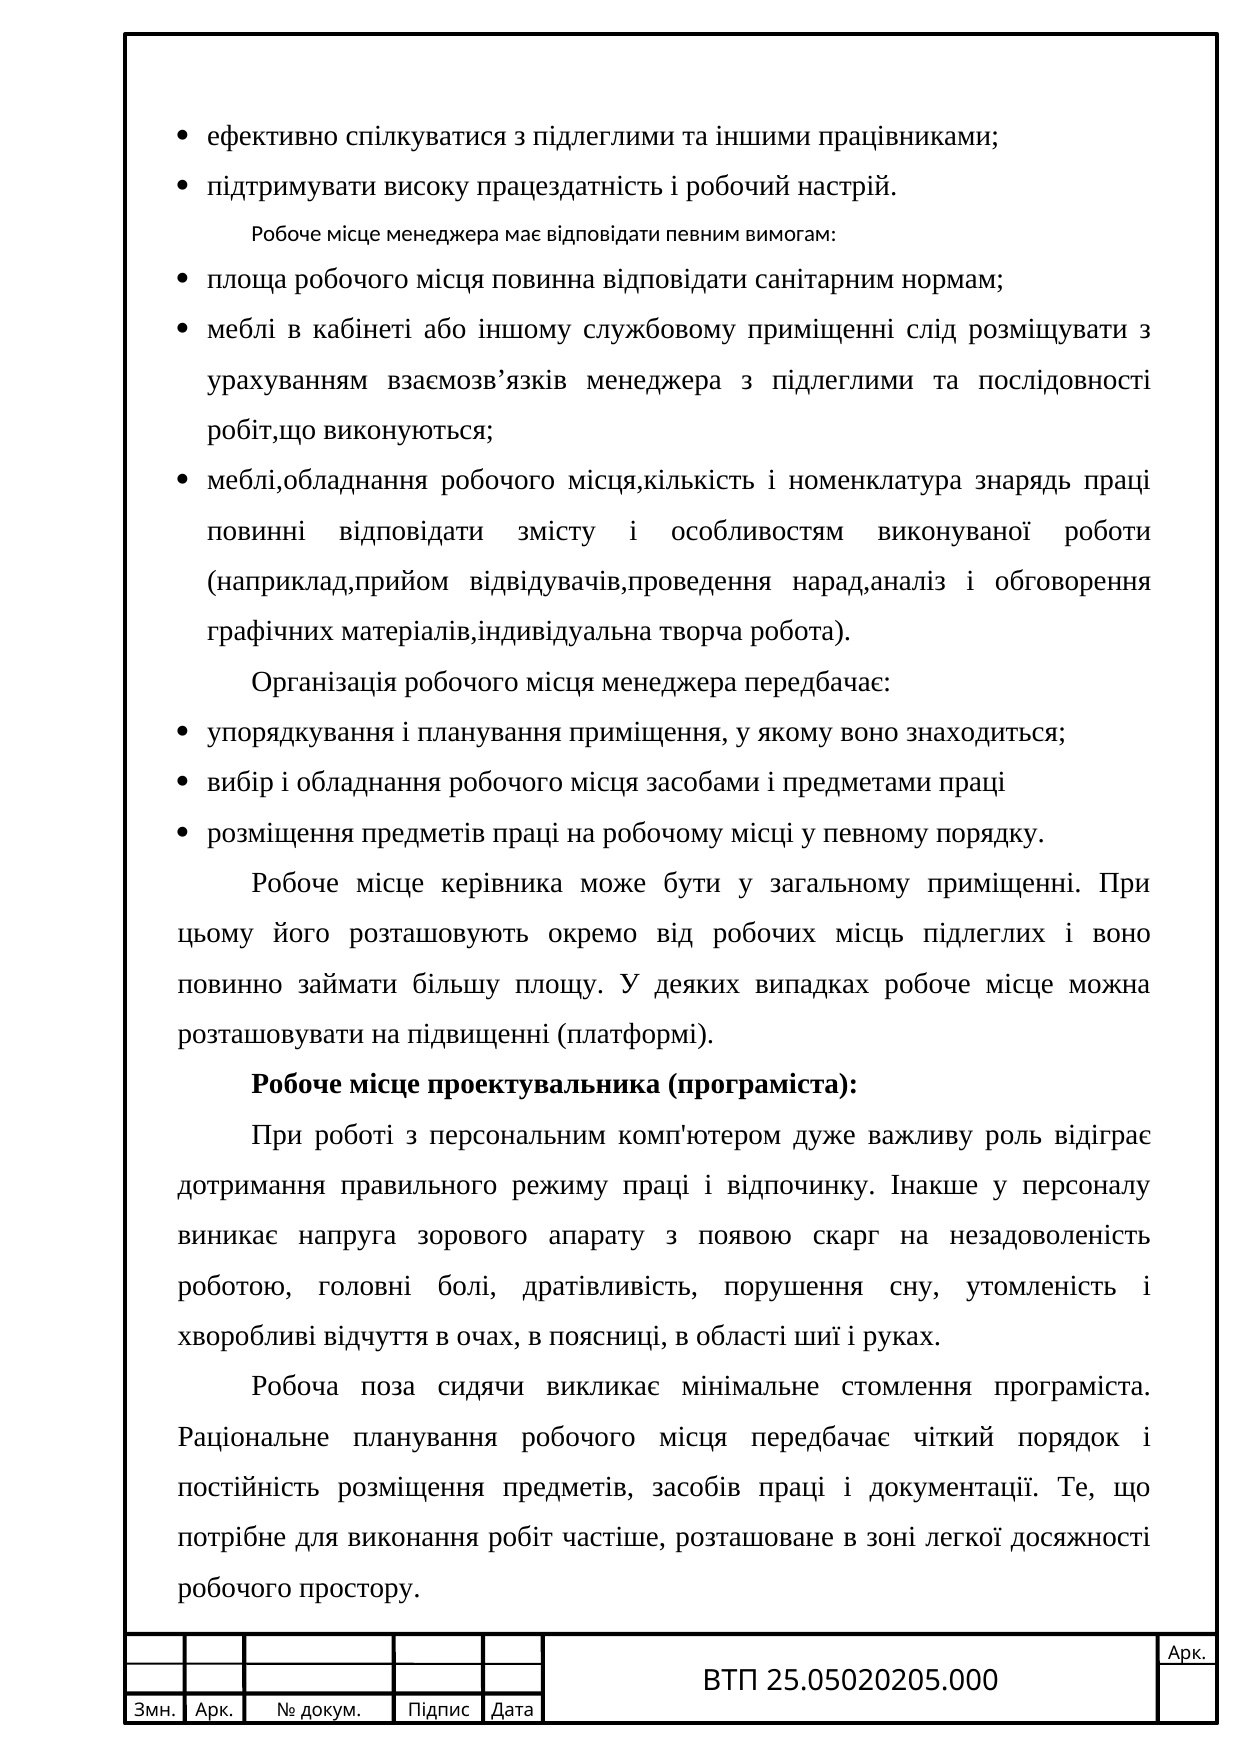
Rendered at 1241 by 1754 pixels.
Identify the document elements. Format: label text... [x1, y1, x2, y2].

list упорядкування і планування приміщення, у якому воно знаходиться; [177, 714, 1152, 748]
list При роботі з персональним комп'ютером дуже важливу роль відіграє дотримання правильного режиму праці і відпочинку. Інакше у персоналу виникає напруга зорового апарату з появою скарг на незадоволеність роботою, головні болі, дратівливість, порушення сну, утомленість і хворобливі відчуття в очах, в поясниці, в області шиї і руках. [177, 1117, 1152, 1352]
list Робоча поза сидячи викликає мінімальне стомлення програміста. Раціональне планування робочого місця передбачає чіткий порядок і постійність розміщення предметів, засобів праці і документації. Те, що потрібне для виконання робіт частіше, розташоване в зоні легкої досяжності робочого простору. [177, 1368, 1152, 1603]
list площа робочого місця повинна відповідати санітарним нормам; [177, 261, 1152, 294]
list Організація робочого місця менеджера передбачає: [177, 664, 1152, 697]
text Робоче місце менеджера має відповідати певним вимогам: [177, 219, 1152, 247]
list Робоче місце проектувальника (програміста): [177, 1067, 1152, 1100]
list підтримувати високу працездатність і робочий настрій. [177, 168, 1152, 202]
list Робоче місце керівника може бути у загальному приміщенні. При цьому його розташовують окремо від робочих місць підлеглих і воно повинно займати більшу площу. У деяких випадках робоче місце можна розташовувати на підвищенні (платформі). [177, 865, 1152, 1050]
list розміщення предметів праці на робочому місці у певному порядку. [177, 815, 1152, 848]
list ефективно спілкуватися з підлеглими та іншими працівниками; [177, 118, 1152, 152]
list вибір і обладнання робочого місця засобами і предметами праці [177, 764, 1152, 798]
list меблі,обладнання робочого місця,кількість і номенклатура знарядь праці повинні відповідати змісту і особливостям виконуваної роботи (наприклад,прийом відвідувачів,проведення нарад,аналіз і обговорення графічних матеріалів,індивідуальна творча робота). [177, 462, 1152, 647]
list меблі в кабінеті або іншому службовому приміщенні слід розміщувати з урахуванням взаємозв’язків менеджера з підлеглими та послідовності робіт,що виконуються; [177, 311, 1152, 446]
